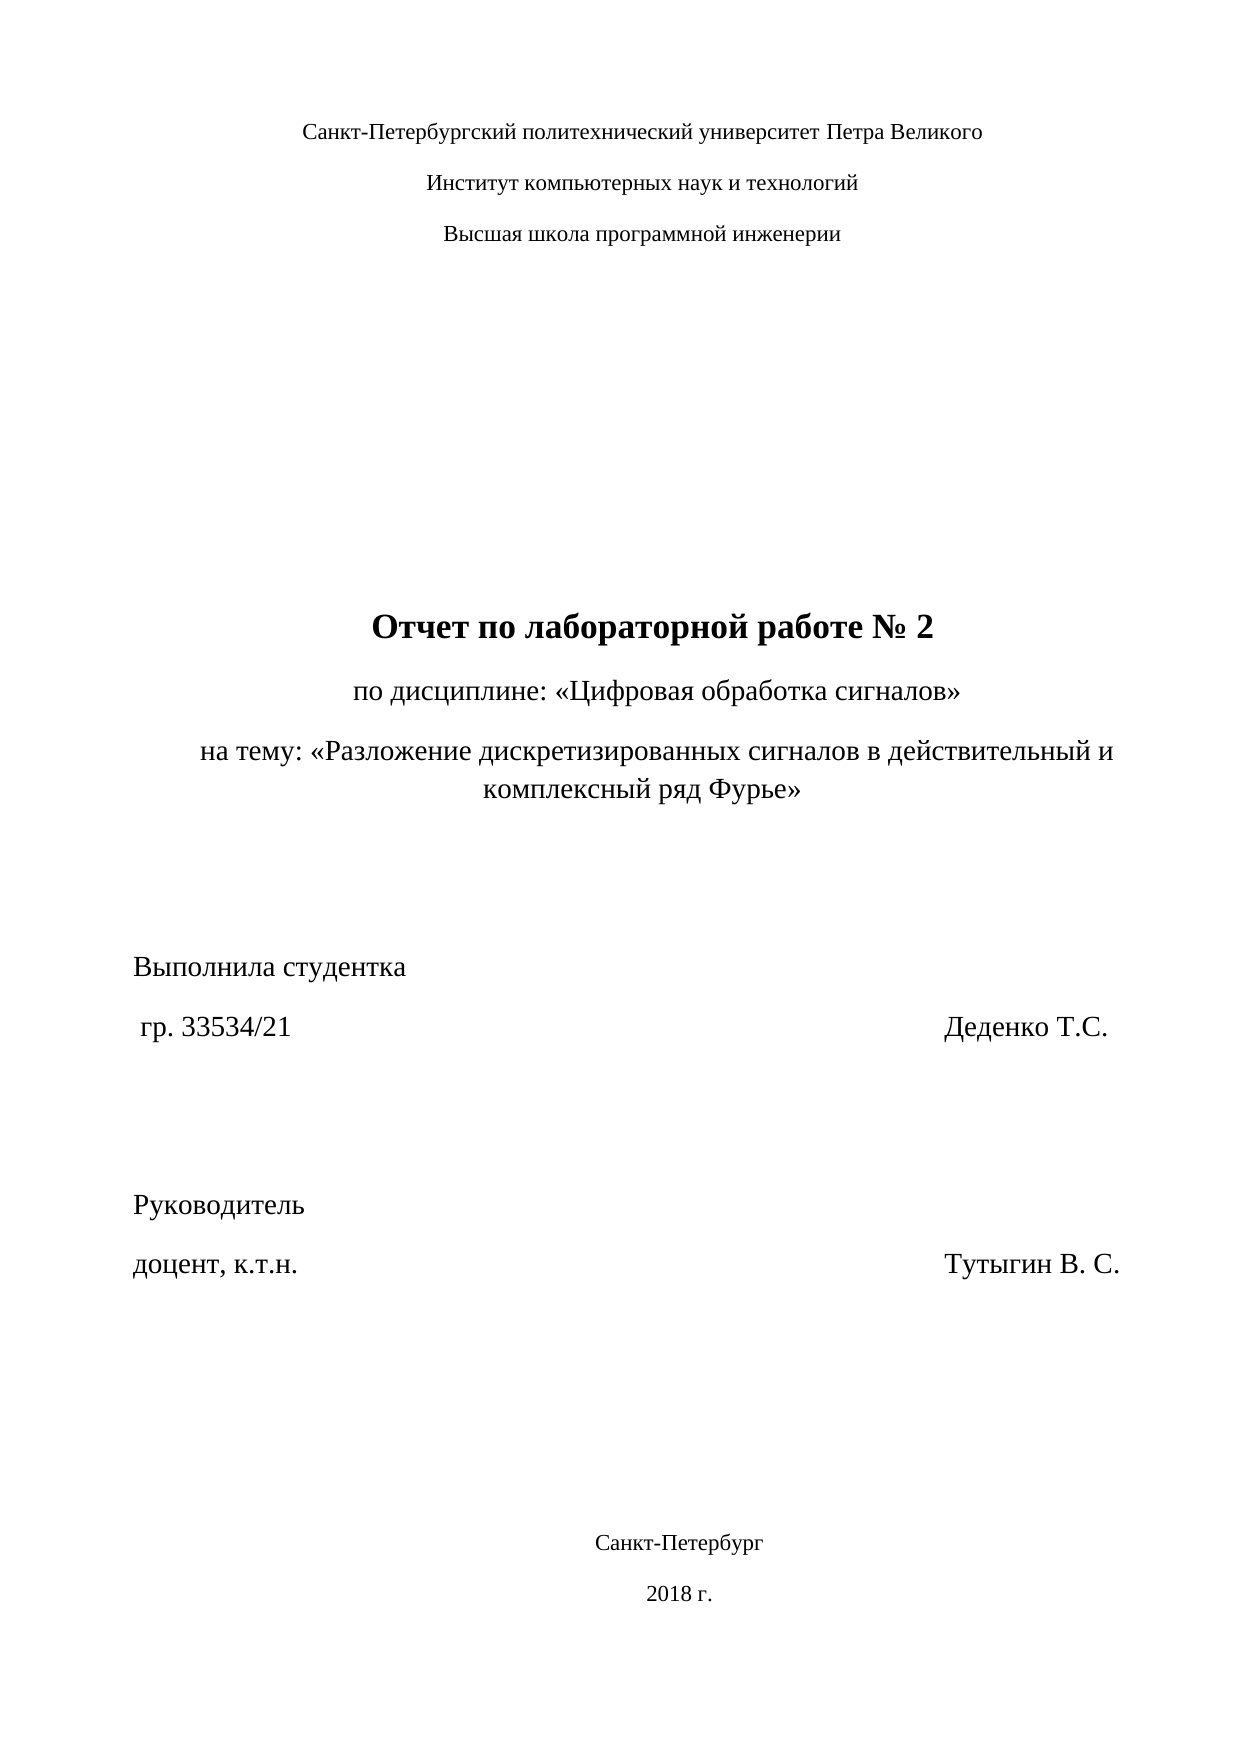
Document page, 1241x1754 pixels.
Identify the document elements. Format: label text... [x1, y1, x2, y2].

text гр. 33534/21 Деденко Т.С. [133, 1009, 1152, 1042]
text Санкт-Петербург [133, 1529, 1152, 1556]
text Высшая школа программной инженерии [133, 220, 1152, 247]
text на тему: «Разложение дискретизированных сигналов в действительный и комплексный ряд Фурье» [133, 733, 1152, 805]
text Руководитель [133, 1187, 1152, 1221]
text доцент, к.т.н. Тутыгин В. С. [133, 1246, 1152, 1280]
text Отчет по лабораторной работе № 2 [371, 606, 1152, 647]
text 2018 г. [133, 1581, 1152, 1607]
text Выполнила студентка [133, 949, 1152, 983]
text Санкт-Петербургский политехнический университет Петра Великого [133, 118, 1152, 144]
text по дисциплине: «Цифровая обработка сигналов» [133, 673, 1152, 707]
text Институт компьютерных наук и технологий [133, 169, 1152, 196]
